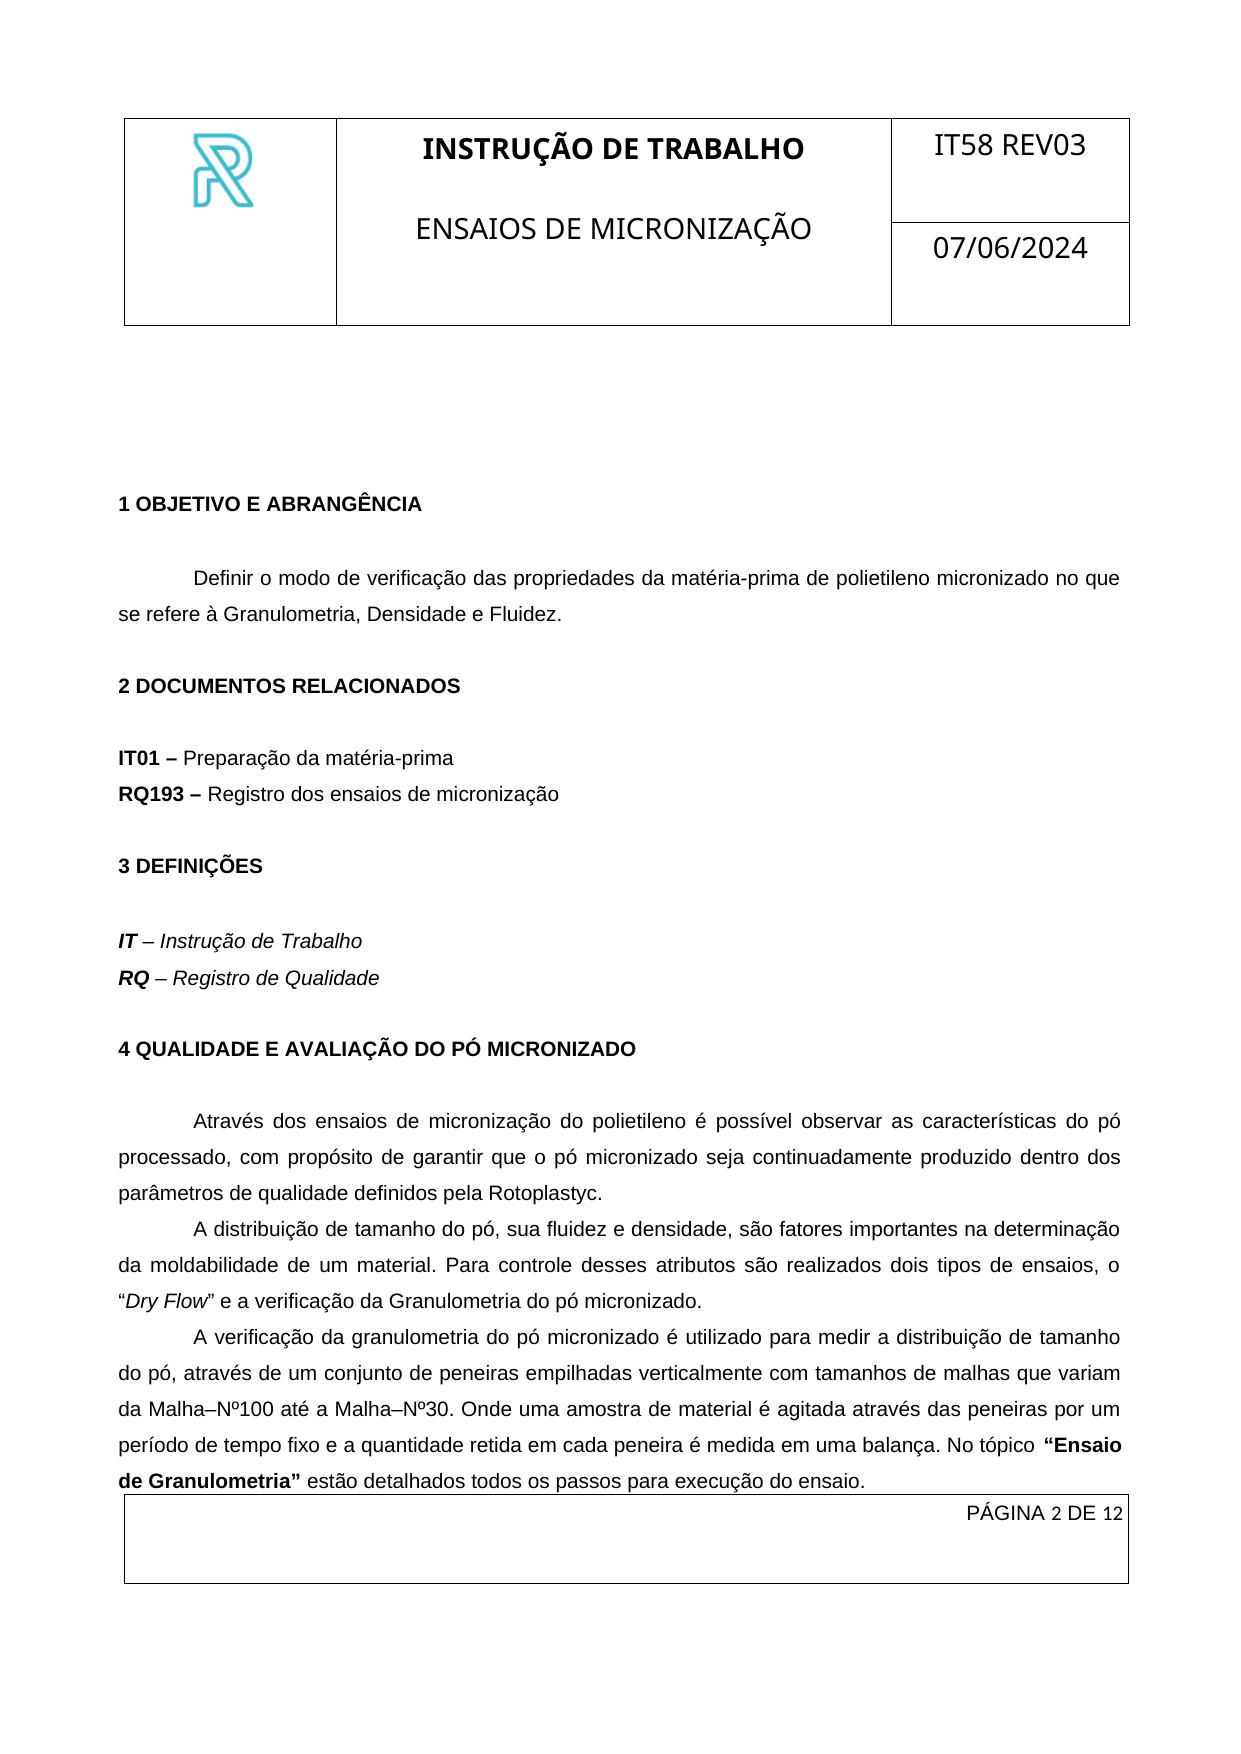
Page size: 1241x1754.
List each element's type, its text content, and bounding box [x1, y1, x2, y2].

text Através dos ensaios de micronização do polietileno é possível observar as características do pó processado, com propósito de garantir que o pó micronizado seja continuadamente produzido dentro dos parâmetros de qualidade definidos pela Rotoplastyc. [118, 1109, 1122, 1205]
subtitle 3 DEFINIÇÕES [118, 853, 1122, 877]
text RQ – Registro de Qualidade [118, 965, 1122, 989]
picture [190, 125, 259, 216]
subtitle 2 DOCUMENTOS RELACIONADOS [118, 674, 1122, 698]
text Definir o modo de verificação das propriedades da matéria-prima de polietileno micronizado no que se refere à Granulometria, Densidade e Fluidez. [118, 566, 1122, 626]
subtitle 4 QUALIDADE E AVALIAÇÃO DO PÓ MICRONIZADO [118, 1037, 1122, 1061]
subtitle 1 OBJETIVO E ABRANGÊNCIA [118, 491, 1122, 515]
text IT01 – Preparação da matéria-prima [118, 746, 1122, 769]
text IT – Instrução de Trabalho [118, 929, 1122, 953]
text A verificação da granulometria do pó micronizado é utilizado para medir a distribuição de tamanho do pó, através de um conjunto de peneiras empilhadas verticalmente com tamanhos de malhas que variam da Malha–Nº100 até a Malha–Nº30. Onde uma amostra de material é agitada através das peneiras por um período de tempo fixo e a quantidade retida em cada peneira é medida em uma balança. No tópico “Ensaio de Granulometria” estão detalhados todos os passos para execução do ensaio. [118, 1325, 1122, 1492]
text RQ193 – Registro dos ensaios de micronização [118, 782, 1122, 806]
text A distribuição de tamanho do pó, sua fluidez e densidade, são fatores importantes na determinação da moldabilidade de um material. Para controle desses atributos são realizados dois tipos de ensaios, o “Dry Flow” e a verificação da Granulometria do pó micronizado. [118, 1217, 1122, 1313]
